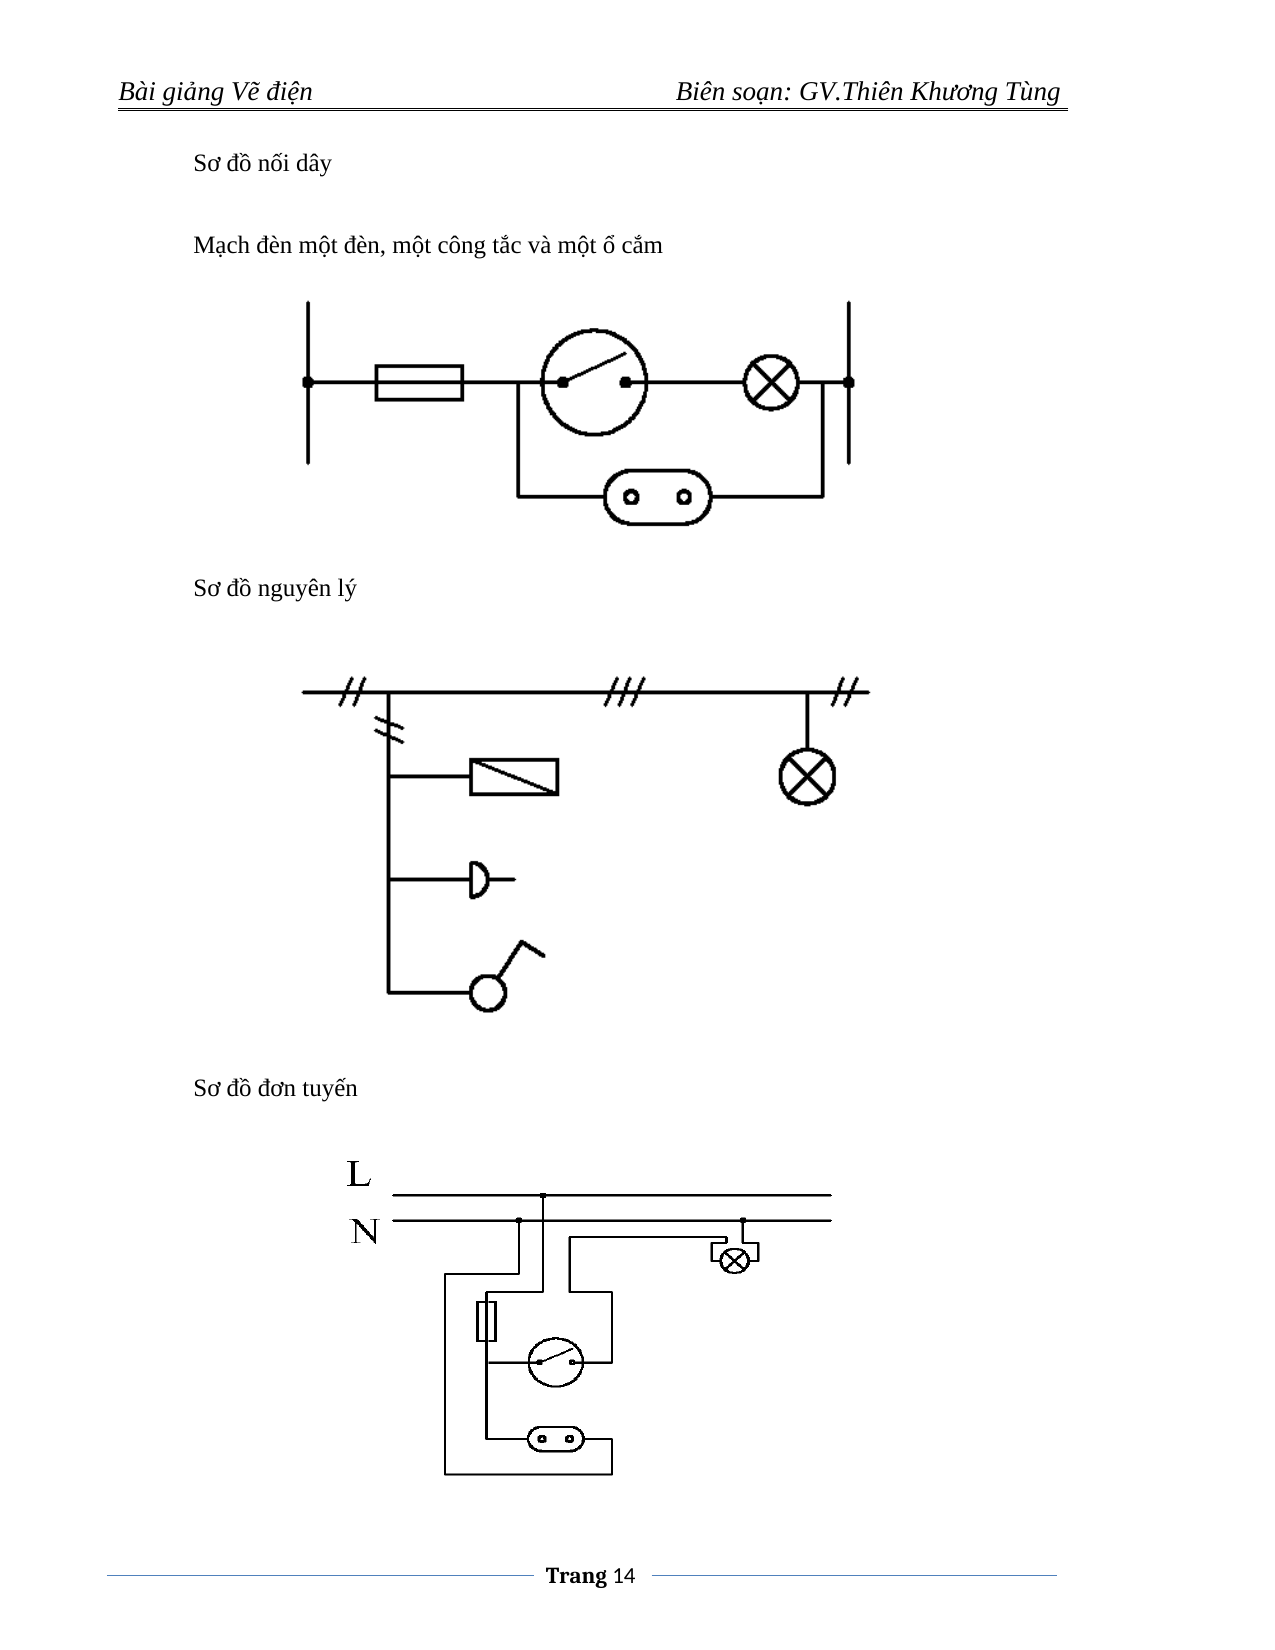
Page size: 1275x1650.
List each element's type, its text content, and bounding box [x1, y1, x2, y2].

picture [270, 655, 916, 1061]
list Sơ đồ nguyên lý [118, 573, 1068, 602]
text Mạch đèn một đèn, một công tắc và một ổ cắm [118, 230, 1068, 259]
list Sơ đồ đơn tuyến [118, 1073, 1068, 1101]
list Sơ đồ nối dây [118, 148, 1068, 176]
picture [334, 1155, 852, 1499]
picture [279, 271, 908, 561]
